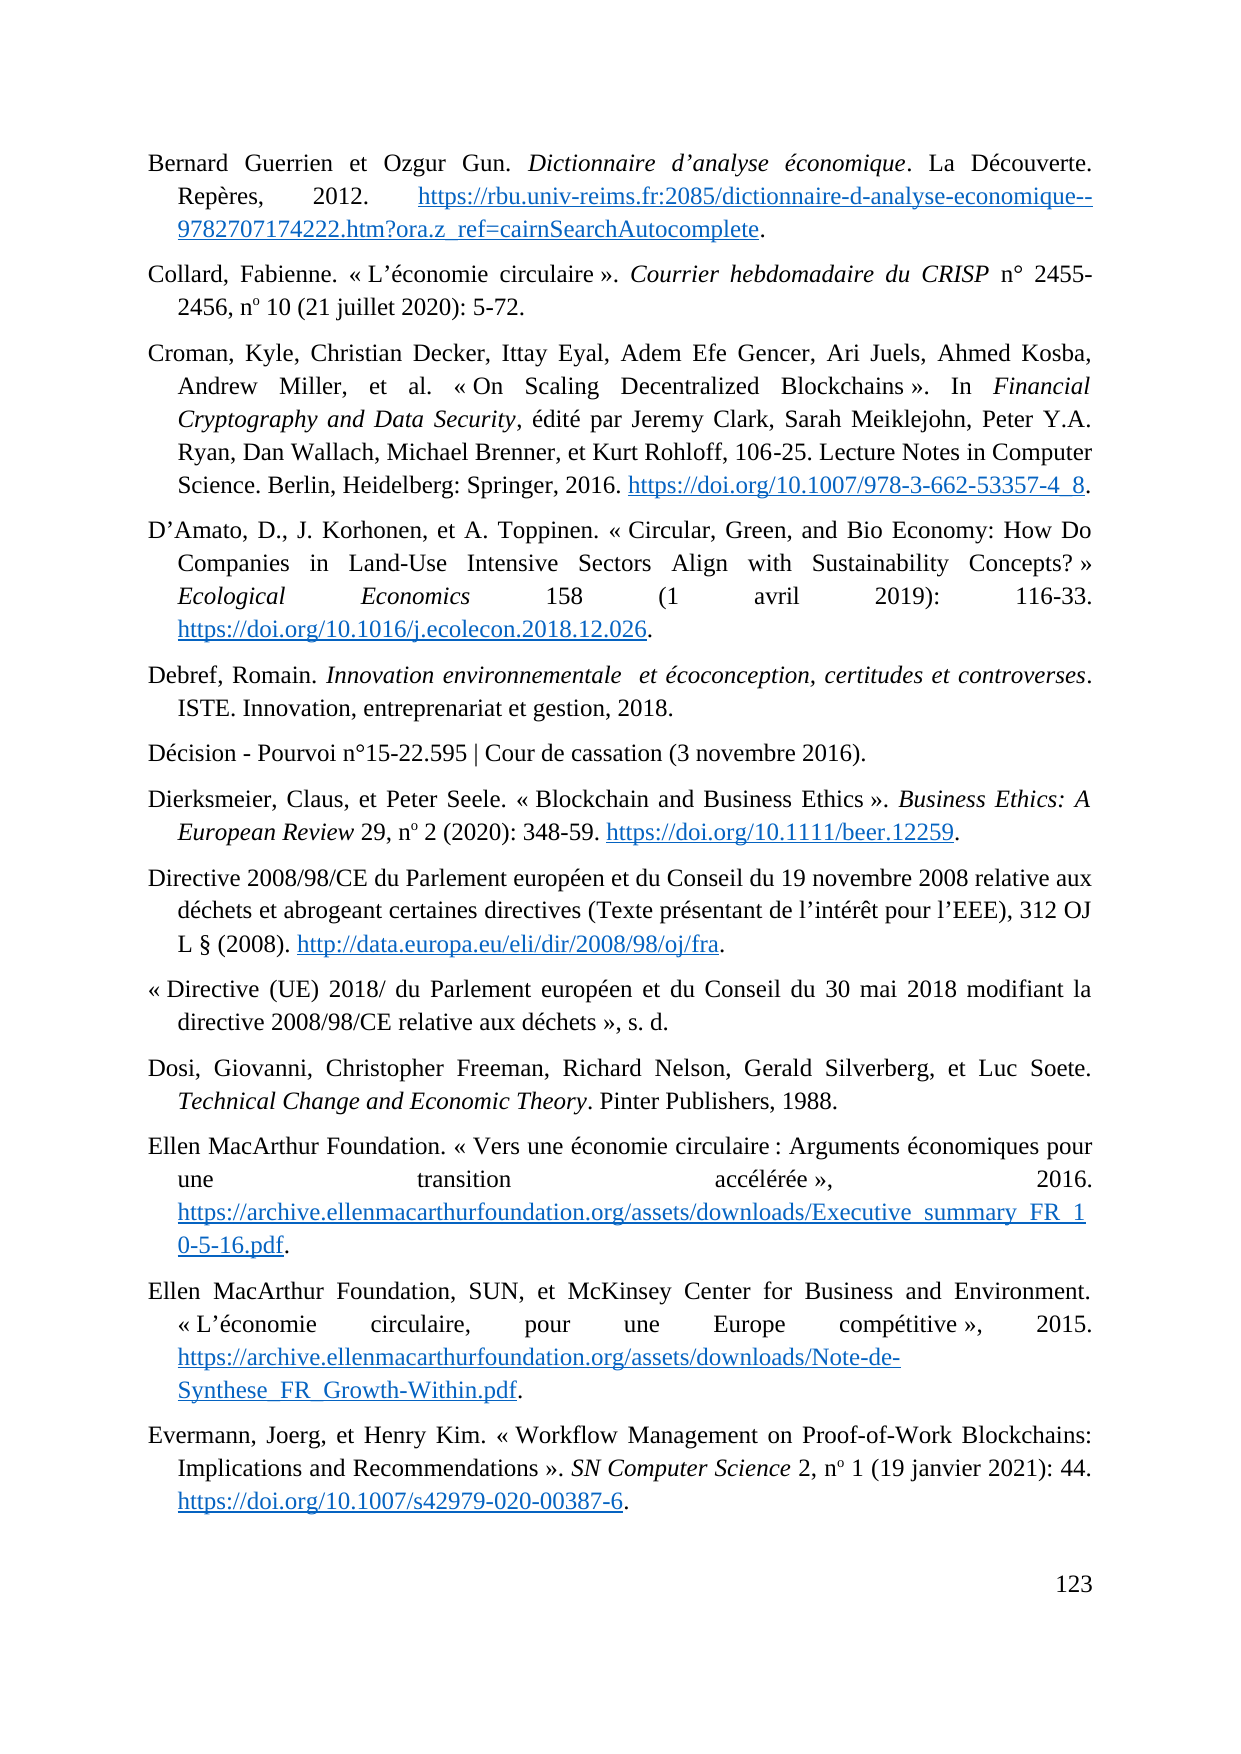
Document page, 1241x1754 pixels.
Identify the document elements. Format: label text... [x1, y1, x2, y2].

text Directive 2008/98/CE du Parlement européen et du Conseil du 19 novembre 2008 relative aux déchets et abrogeant certaines directives (Texte présentant de l’intérêt pour l’EEE), 312 OJ L § (2008). http://data.europa.eu/eli/dir/2008/98/oj/fra. [148, 863, 1092, 957]
text Evermann, Joerg, et Henry Kim. « Workflow Management on Proof-of-Work Blockchains: Implications and Recommendations ». SN Computer Science 2, no 1 (19 janvier 2021): 44. https://doi.org/10.1007/s42979-020-00387-6. [148, 1420, 1092, 1515]
text Dosi, Giovanni, Christopher Freeman, Richard Nelson, Gerald Silverberg, et Luc Soete. Technical Change and Economic Theory. Pinter Publishers, 1988. [148, 1053, 1092, 1114]
text Collard, Fabienne. « L’économie circulaire ». Courrier hebdomadaire du CRISP n° 2455-2456, no 10 (21 juillet 2020): 5-72. [148, 259, 1092, 321]
text Décision - Pourvoi n°15-22.595 | Cour de cassation (3 novembre 2016). [148, 738, 1092, 767]
text « Directive (UE) 2018/ du Parlement européen et du Conseil du 30 mai 2018 modifiant la directive 2008/98/CE relative aux déchets », s. d. [148, 974, 1092, 1036]
text Ellen MacArthur Foundation. « Vers une économie circulaire : Arguments économiques pour une transition accélérée », 2016. https://archive.ellenmacarthurfoundation.org/assets/downloads/Executive_summary_FR_10-5-16.pdf. [148, 1131, 1092, 1259]
text Dierksmeier, Claus, et Peter Seele. « Blockchain and Business Ethics ». Business Ethics: A European Review 29, no 2 (2020): 348-59. https://doi.org/10.1111/beer.12259. [148, 784, 1092, 846]
text Bernard Guerrien et Ozgur Gun. Dictionnaire d’analyse économique. La Découverte. Repères, 2012. https://rbu.univ-reims.fr:2085/dictionnaire-d-analyse-economique--9782707174222.htm?ora.z_ref=cairnSearchAutocomplete. [148, 148, 1092, 242]
text Debref, Romain. Innovation environnementale et écoconception, certitudes et controverses. ISTE. Innovation, entreprenariat et gestion, 2018. [148, 660, 1092, 722]
text Ellen MacArthur Foundation, SUN, et McKinsey Center for Business and Environment. « L’économie circulaire, pour une Europe compétitive », 2015. https://archive.ellenmacarthurfoundation.org/assets/downloads/Note-de-Synthese_FR_Growth-Within.pdf. [148, 1276, 1092, 1404]
text D’Amato, D., J. Korhonen, et A. Toppinen. « Circular, Green, and Bio Economy: How Do Companies in Land-Use Intensive Sectors Align with Sustainability Concepts? » Ecological Economics 158 (1 avril 2019): 116-33. https://doi.org/10.1016/j.ecolecon.2018.12.026. [148, 515, 1092, 643]
text Croman, Kyle, Christian Decker, Ittay Eyal, Adem Efe Gencer, Ari Juels, Ahmed Kosba, Andrew Miller, et al. « On Scaling Decentralized Blockchains ». In Financial Cryptography and Data Security, édité par Jeremy Clark, Sarah Meiklejohn, Peter Y.A. Ryan, Dan Wallach, Michael Brenner, et Kurt Rohloff, 106-25. Lecture Notes in Computer Science. Berlin, Heidelberg: Springer, 2016. https://doi.org/10.1007/978-3-662-53357-4_8. [148, 338, 1092, 499]
